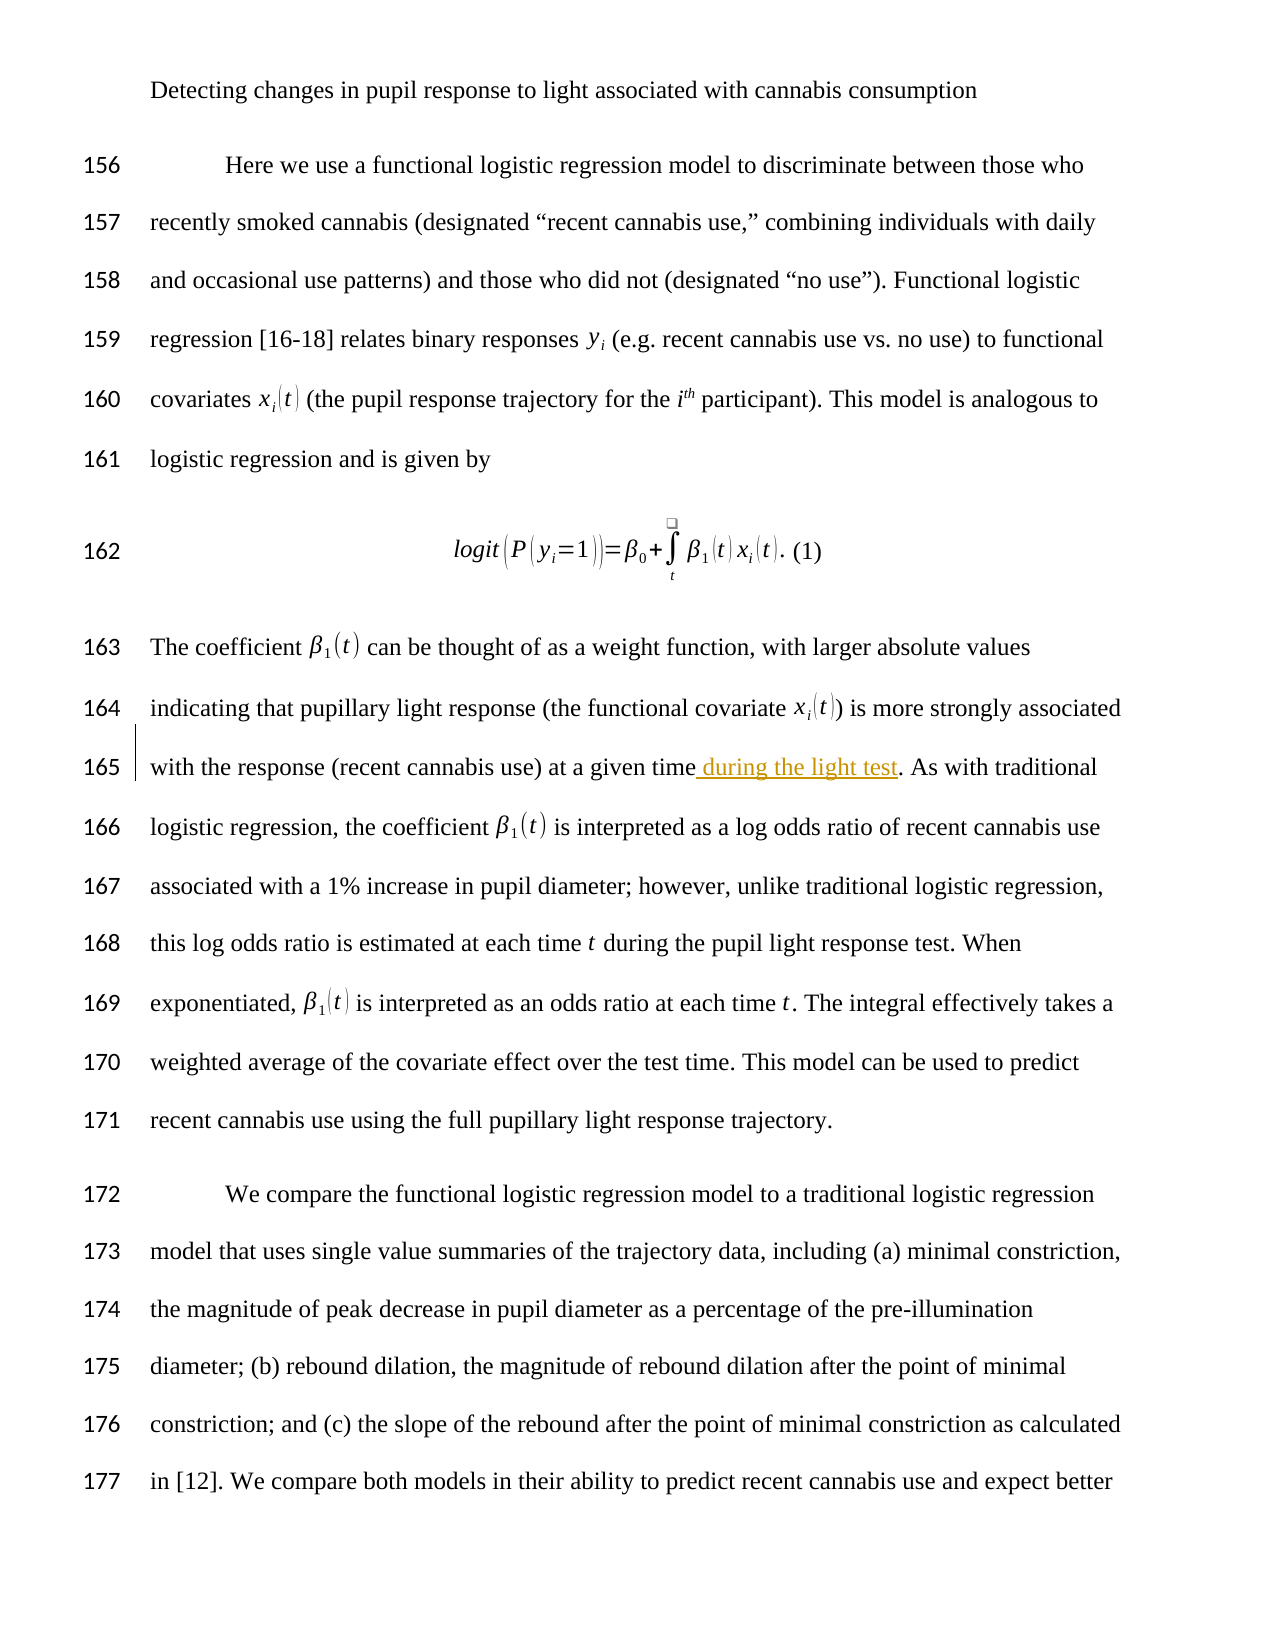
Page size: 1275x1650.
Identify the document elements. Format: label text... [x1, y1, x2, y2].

text The coefficient can be thought of as a weight function, with larger absolute values indicating that pupillary light response (the functional covariate ) is more strongly associated with the response (recent cannabis use) at a given time. As with traditional logistic regression, the coefficient is interpreted as a log odds ratio of recent cannabis use associated with a 1% increase in pupil diameter; however, unlike traditional logistic regression, this log odds ratio is estimated at each time during the pupil light response test. When exponentiated, is interpreted as an odds ratio at each time . The integral effectively takes a weighted average of the covariate effect over the test time. This model can be used to predict recent cannabis use using the full pupillary light response trajectory. [150, 630, 1125, 1133]
text (1) [150, 518, 1125, 585]
text Here we use a functional logistic regression model to discriminate between those who recently smoked cannabis (designated “recent cannabis use,” combining individuals with daily and occasional use patterns) and those who did not (designated “no use”). Functional logistic regression [16-18] relates binary responses (e.g. recent cannabis use vs. no use) to functional covariates (the pupil response trajectory for the ith participant). This model is analogous to logistic regression and is given by [150, 150, 1125, 473]
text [150, 1179, 1125, 1495]
